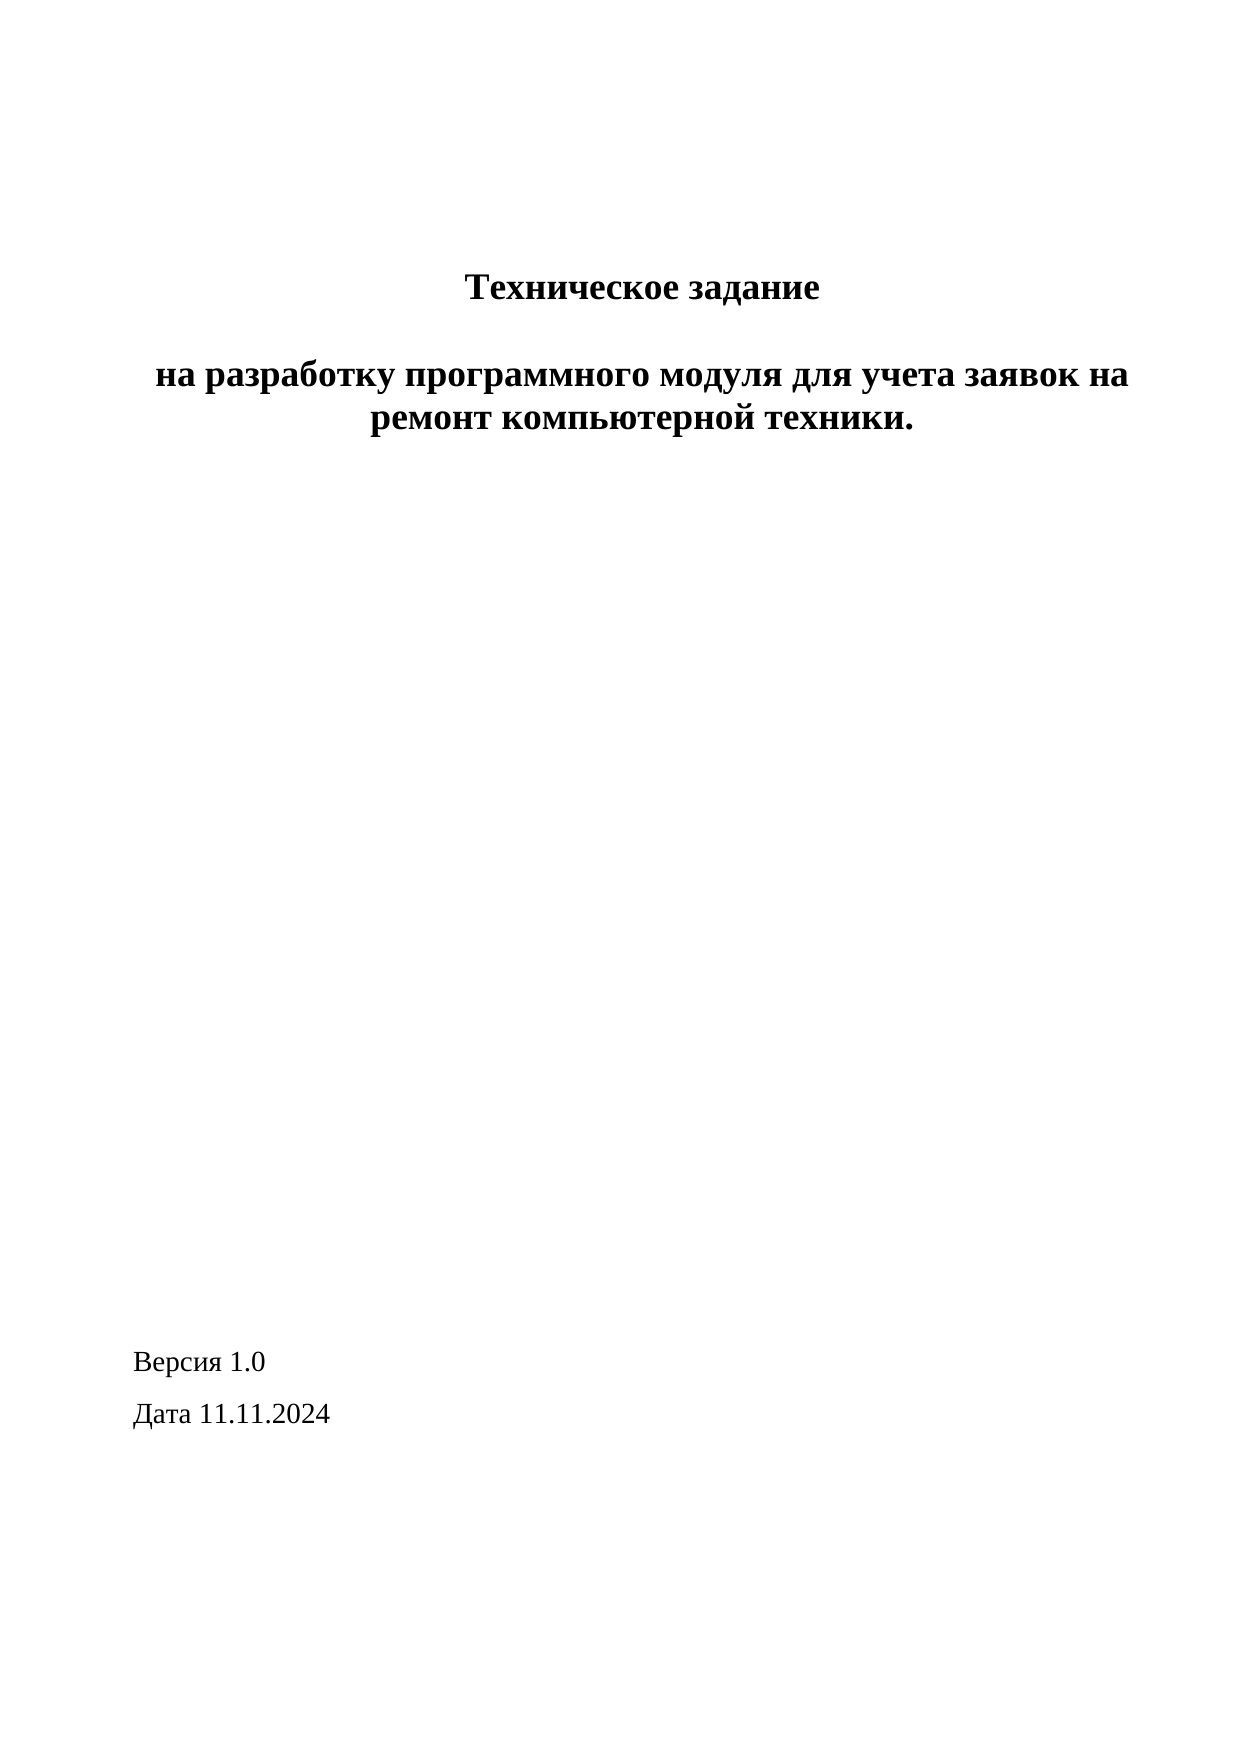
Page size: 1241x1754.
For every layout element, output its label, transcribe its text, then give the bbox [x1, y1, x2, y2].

text Техническое задание [133, 265, 1152, 308]
text Версия 1.0 [133, 1344, 1152, 1377]
text Дата 11.11.2024 [133, 1397, 1152, 1430]
text на разработку программного модуля для учета заявок на ремонт компьютерной техники. [133, 351, 1152, 437]
